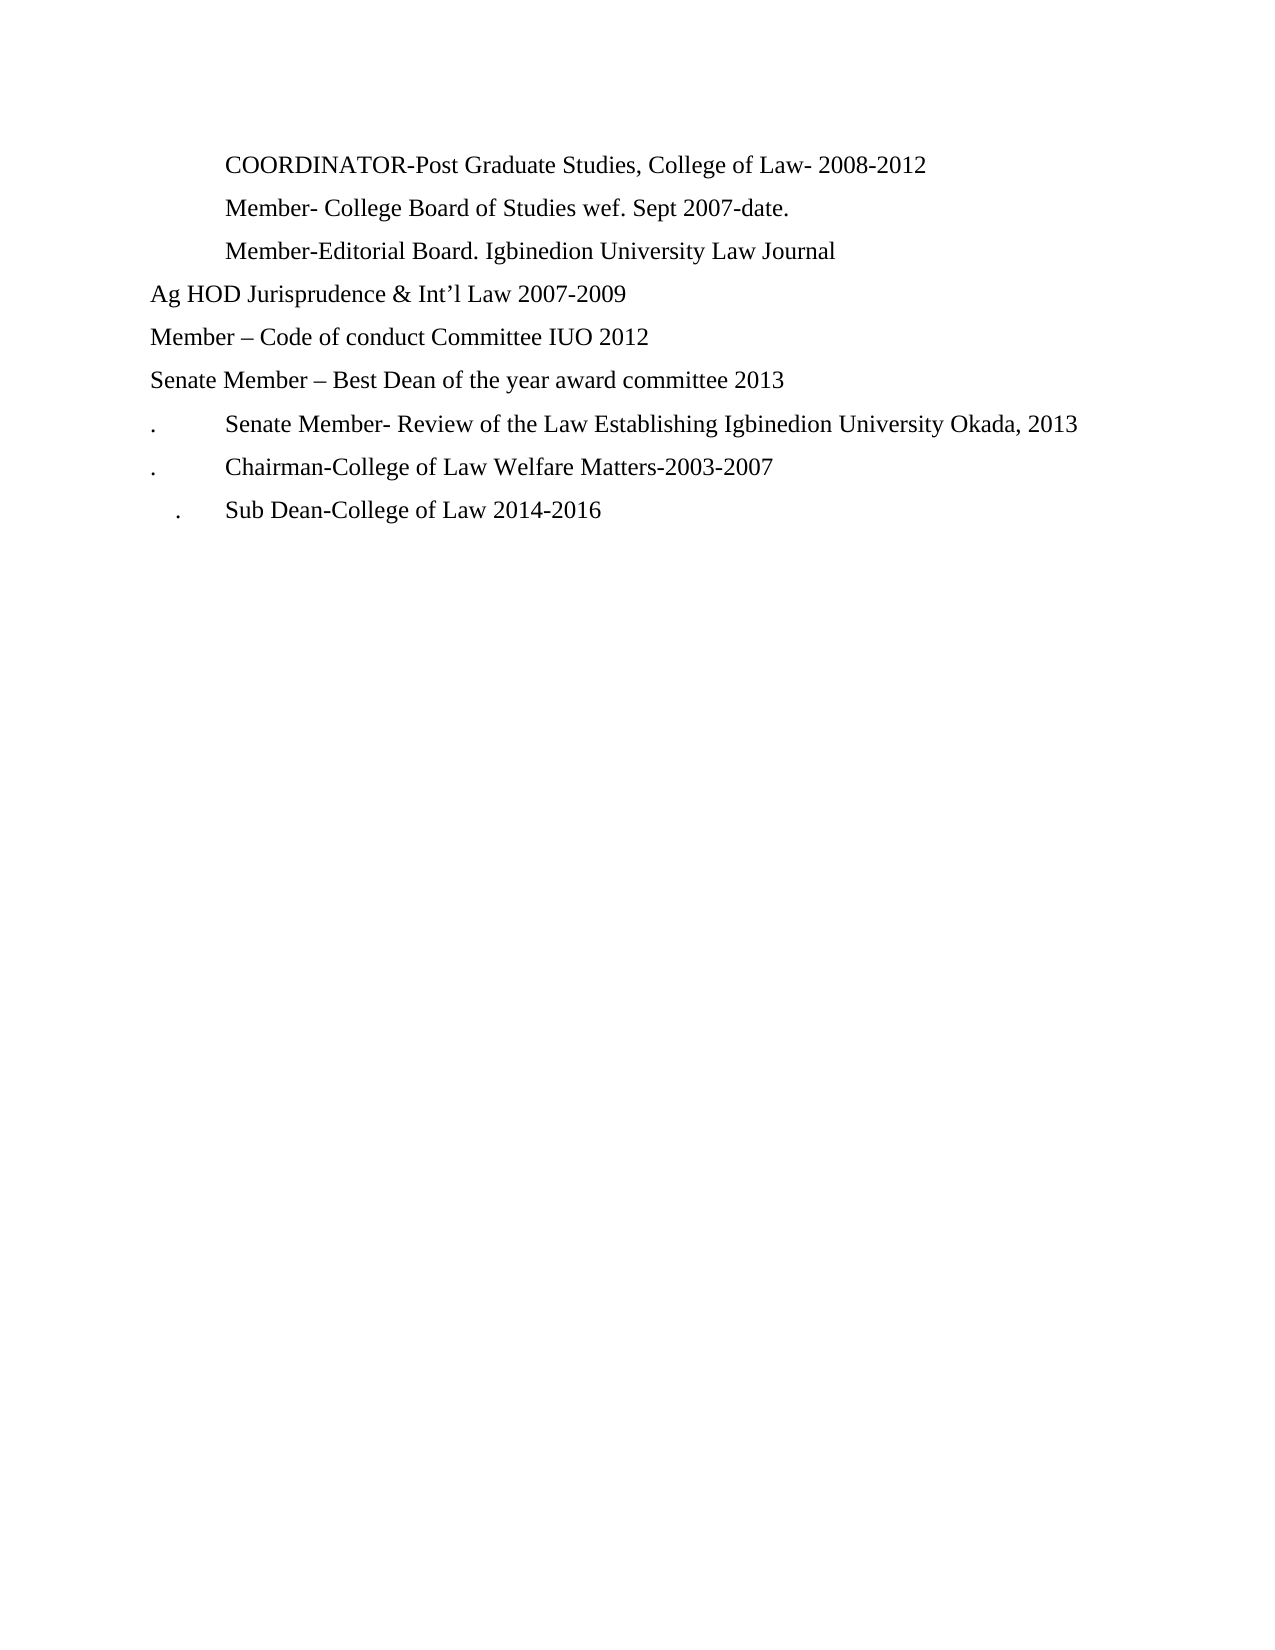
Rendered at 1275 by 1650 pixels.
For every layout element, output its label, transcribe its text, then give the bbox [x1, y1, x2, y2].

text COORDINATOR-Post Graduate Studies, College of Law- 2008-2012 [150, 150, 1125, 179]
text Member – Code of conduct Committee IUO 2012 [150, 322, 1125, 351]
text Member-Editorial Board. Igbinedion University Law Journal [150, 236, 1125, 265]
text Ag HOD Jurisprudence & Int’l Law 2007-2009 [150, 279, 1125, 308]
text Member- College Board of Studies wef. Sept 2007-date. [150, 193, 1125, 222]
text . Chairman-College of Law Welfare Matters-2003-2007 [150, 452, 1125, 481]
text . Senate Member- Review of the Law Establishing Igbinedion University Okada, 2013 [150, 409, 1125, 437]
text . Sub Dean-College of Law 2014-2016 [150, 495, 1125, 524]
text Senate Member – Best Dean of the year award committee 2013 [150, 366, 1125, 394]
